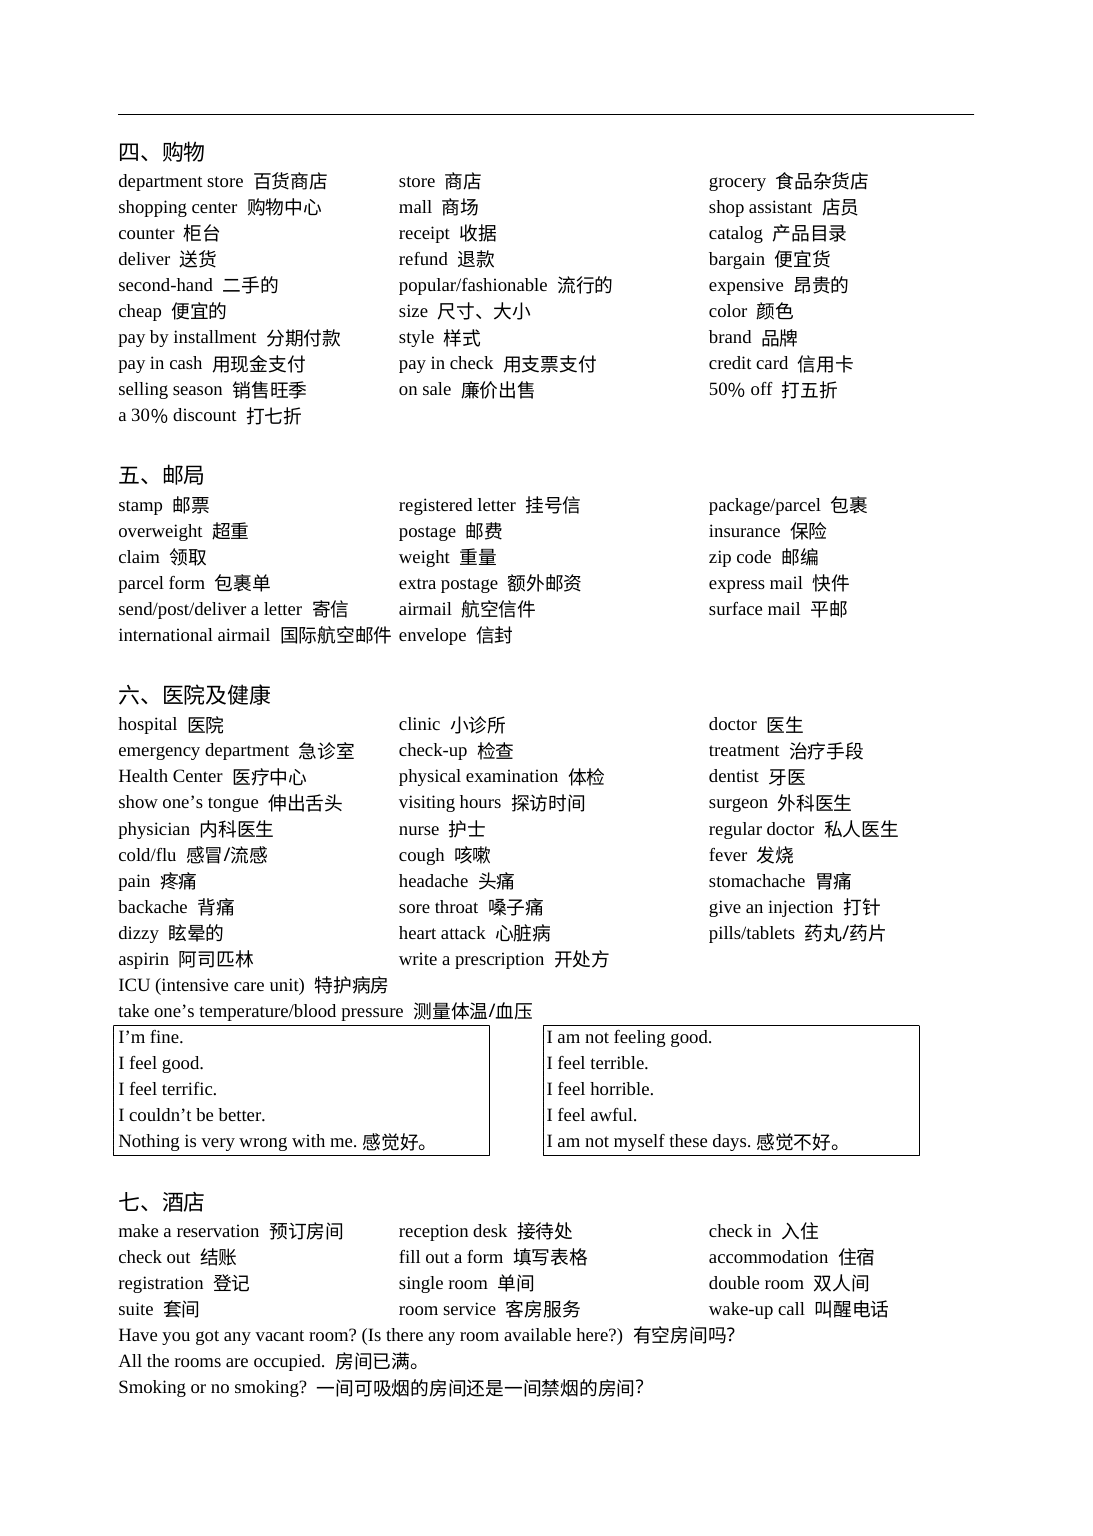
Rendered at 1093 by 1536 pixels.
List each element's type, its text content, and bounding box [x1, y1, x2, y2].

text 七、酒店 [118, 1180, 974, 1217]
text take one’s temperature/blood pressure 测量体温/血压 [118, 998, 974, 1024]
text All the rooms are occupied. 房间已满。 [118, 1348, 974, 1374]
text show one’s tongue 伸出舌头 visiting hours 探访时间 surgeon 外科医生 [118, 789, 974, 815]
text 四、购物 [118, 130, 974, 167]
text I feel terrific. I feel horrible. [118, 1076, 974, 1102]
text dizzy 眩晕的 heart attack 心脏病 pills/tablets 药丸/药片 [118, 919, 974, 946]
text selling season 销售旺季 on sale 廉价出售 50％ off 打五折 [118, 376, 974, 402]
text aspirin 阿司匹林 write a prescription 开处方 [118, 946, 974, 972]
text department store 百货商店 store 商店 grocery 食品杂货店 [118, 167, 974, 193]
text registration 登记 single room 单间 double room 双人间 [118, 1269, 974, 1296]
text pay by installment 分期付款 style 样式 brand 品牌 [118, 324, 974, 350]
text send/post/deliver a letter 寄信 airmail 航空信件 surface mail 平邮 [118, 596, 974, 622]
text parcel form 包裹单 extra postage 额外邮资 express mail 快件 [118, 569, 974, 596]
text overweight 超重 postage 邮费 insurance 保险 [118, 517, 974, 543]
text make a reservation 预订房间 reception desk 接待处 check in 入住 [118, 1217, 974, 1243]
text claim 领取 weight 重量 zip code 邮编 [118, 543, 974, 569]
text Have you got any vacant room? (Is there any room available here?) 有空房间吗? [118, 1322, 974, 1348]
text cold/flu 感冒/流感 cough 咳嗽 fever 发烧 [118, 841, 974, 867]
text Nothing is very wrong with me. 感觉好。 I am not myself these days. 感觉不好。 [118, 1128, 974, 1154]
text check out 结账 fill out a form 填写表格 accommodation 住宿 [118, 1243, 974, 1269]
text a 30％ discount 打七折 [118, 402, 974, 428]
text pay in cash 用现金支付 pay in check 用支票支付 credit card 信用卡 [118, 350, 974, 376]
text I’m fine. I am not feeling good. [118, 1024, 974, 1050]
text suite 套间 room service 客房服务 wake-up call 叫醒电话 [118, 1296, 974, 1322]
text cheap 便宜的 size 尺寸、大小 color 颜色 [118, 298, 974, 324]
text physician 内科医生 nurse 护士 regular doctor 私人医生 [118, 815, 974, 841]
text I feel good. I feel terrible. [118, 1050, 974, 1076]
text Health Center 医疗中心 physical examination 体检 dentist 牙医 [118, 763, 974, 789]
text Smoking or no smoking? 一间可吸烟的房间还是一间禁烟的房间? [118, 1374, 974, 1400]
text hospital 医院 clinic 小诊所 doctor 医生 [118, 711, 974, 737]
text emergency department 急诊室 check-up 检查 treatment 治疗手段 [118, 737, 974, 763]
text I couldn’t be better. I feel awful. [118, 1102, 974, 1128]
text shopping center 购物中心 mall 商场 shop assistant 店员 [118, 193, 974, 219]
text ICU (intensive care unit) 特护病房 [118, 972, 974, 998]
text counter 柜台 receipt 收据 catalog 产品目录 [118, 219, 974, 246]
text 六、医院及健康 [118, 674, 974, 711]
text stamp 邮票 registered letter 挂号信 package/parcel 包裹 [118, 491, 974, 517]
text international airmail 国际航空邮件 envelope 信封 [118, 622, 974, 648]
text deliver 送货 refund 退款 bargain 便宜货 [118, 246, 974, 272]
text 五、邮局 [118, 454, 974, 491]
text backache 背痛 sore throat 嗓子痛 give an injection 打针 [118, 893, 974, 919]
text pain 疼痛 headache 头痛 stomachache 胃痛 [118, 867, 974, 893]
text second-hand 二手的 popular/fashionable 流行的 expensive 昂贵的 [118, 272, 974, 298]
